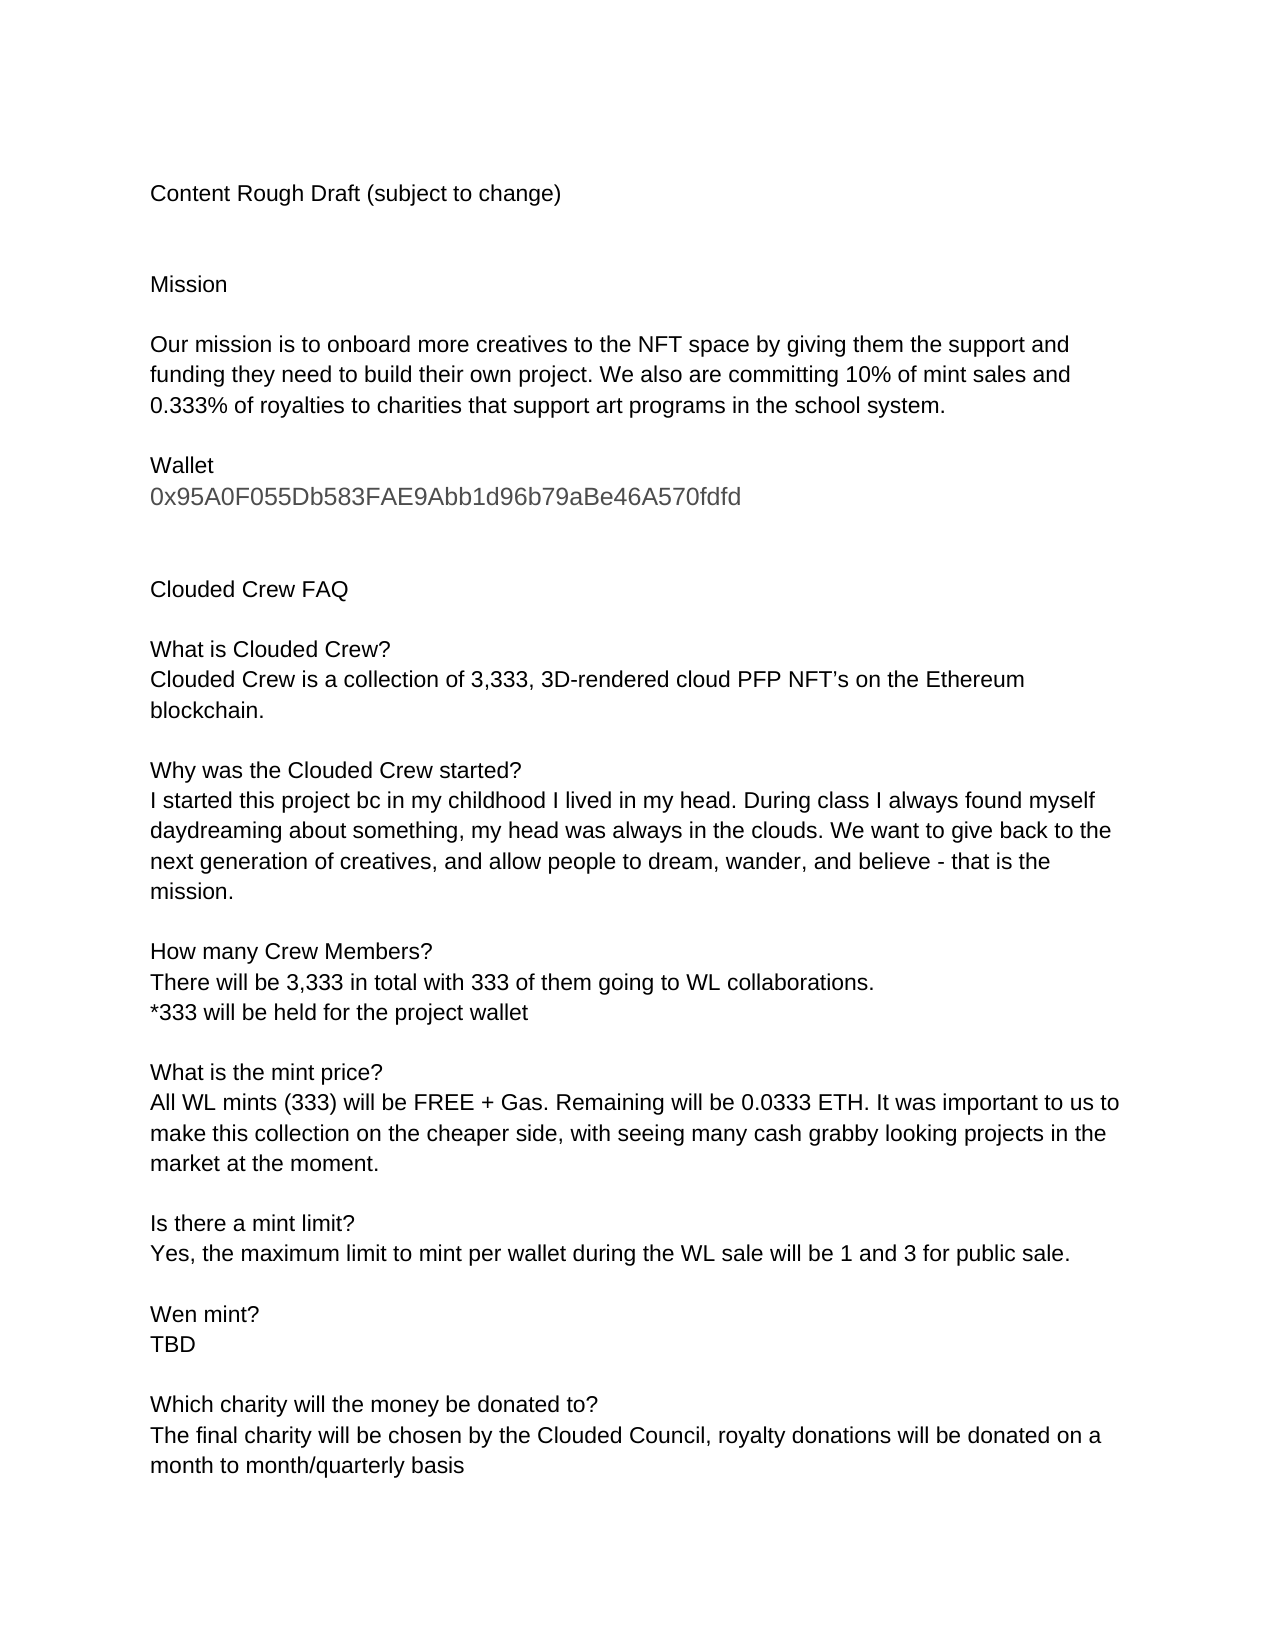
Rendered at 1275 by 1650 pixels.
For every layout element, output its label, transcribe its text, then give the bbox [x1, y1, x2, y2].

text All WL mints (333) will be FREE + Gas. Remaining will be 0.0333 ETH. It was important to us to make this collection on the cheaper side, with seeing many cash grabby looking projects in the market at the moment. [150, 1089, 1125, 1176]
text How many Crew Members? [150, 938, 1125, 964]
text What is Clouded Crew? [150, 636, 1125, 662]
text Our mission is to onboard more creatives to the NFT space by giving them the support and funding they need to build their own project. We also are committing 10% of mint sales and 0.333% of royalties to charities that support art programs in the school system. [150, 331, 1125, 418]
text What is the mint price? [150, 1059, 1125, 1085]
text The final charity will be chosen by the Clouded Council, royalty donations will be donated on a month to month/quarterly basis [150, 1422, 1125, 1478]
text Wen mint? [150, 1301, 1125, 1327]
text Yes, the maximum limit to mint per wallet during the WL sale will be 1 and 3 for public sale. [150, 1240, 1125, 1267]
text TBD [150, 1331, 1125, 1357]
text Why was the Clouded Crew started? [150, 757, 1125, 783]
text Mission [150, 271, 1125, 297]
text Content Rough Draft (subject to change) [150, 180, 1125, 207]
text Clouded Crew FAQ [150, 576, 1125, 602]
text I started this project bc in my childhood I lived in my head. During class I always found myself daydreaming about something, my head was always in the clouds. We want to give back to the next generation of creatives, and allow people to dream, wander, and believe - that is the mission. [150, 787, 1125, 904]
text 0x95A0F055Db583FAE9Abb1d96b79aBe46A570fdfd [150, 482, 1125, 511]
text Wallet [150, 452, 1125, 478]
text Which charity will the money be donated to? [150, 1391, 1125, 1418]
text *333 will be held for the project wallet [150, 999, 1125, 1025]
text Is there a mint limit? [150, 1210, 1125, 1236]
text There will be 3,333 in total with 333 of them going to WL collaborations. [150, 968, 1125, 995]
text Clouded Crew is a collection of 3,333, 3D-rendered cloud PFP NFT’s on the Ethereum blockchain. [150, 666, 1125, 723]
